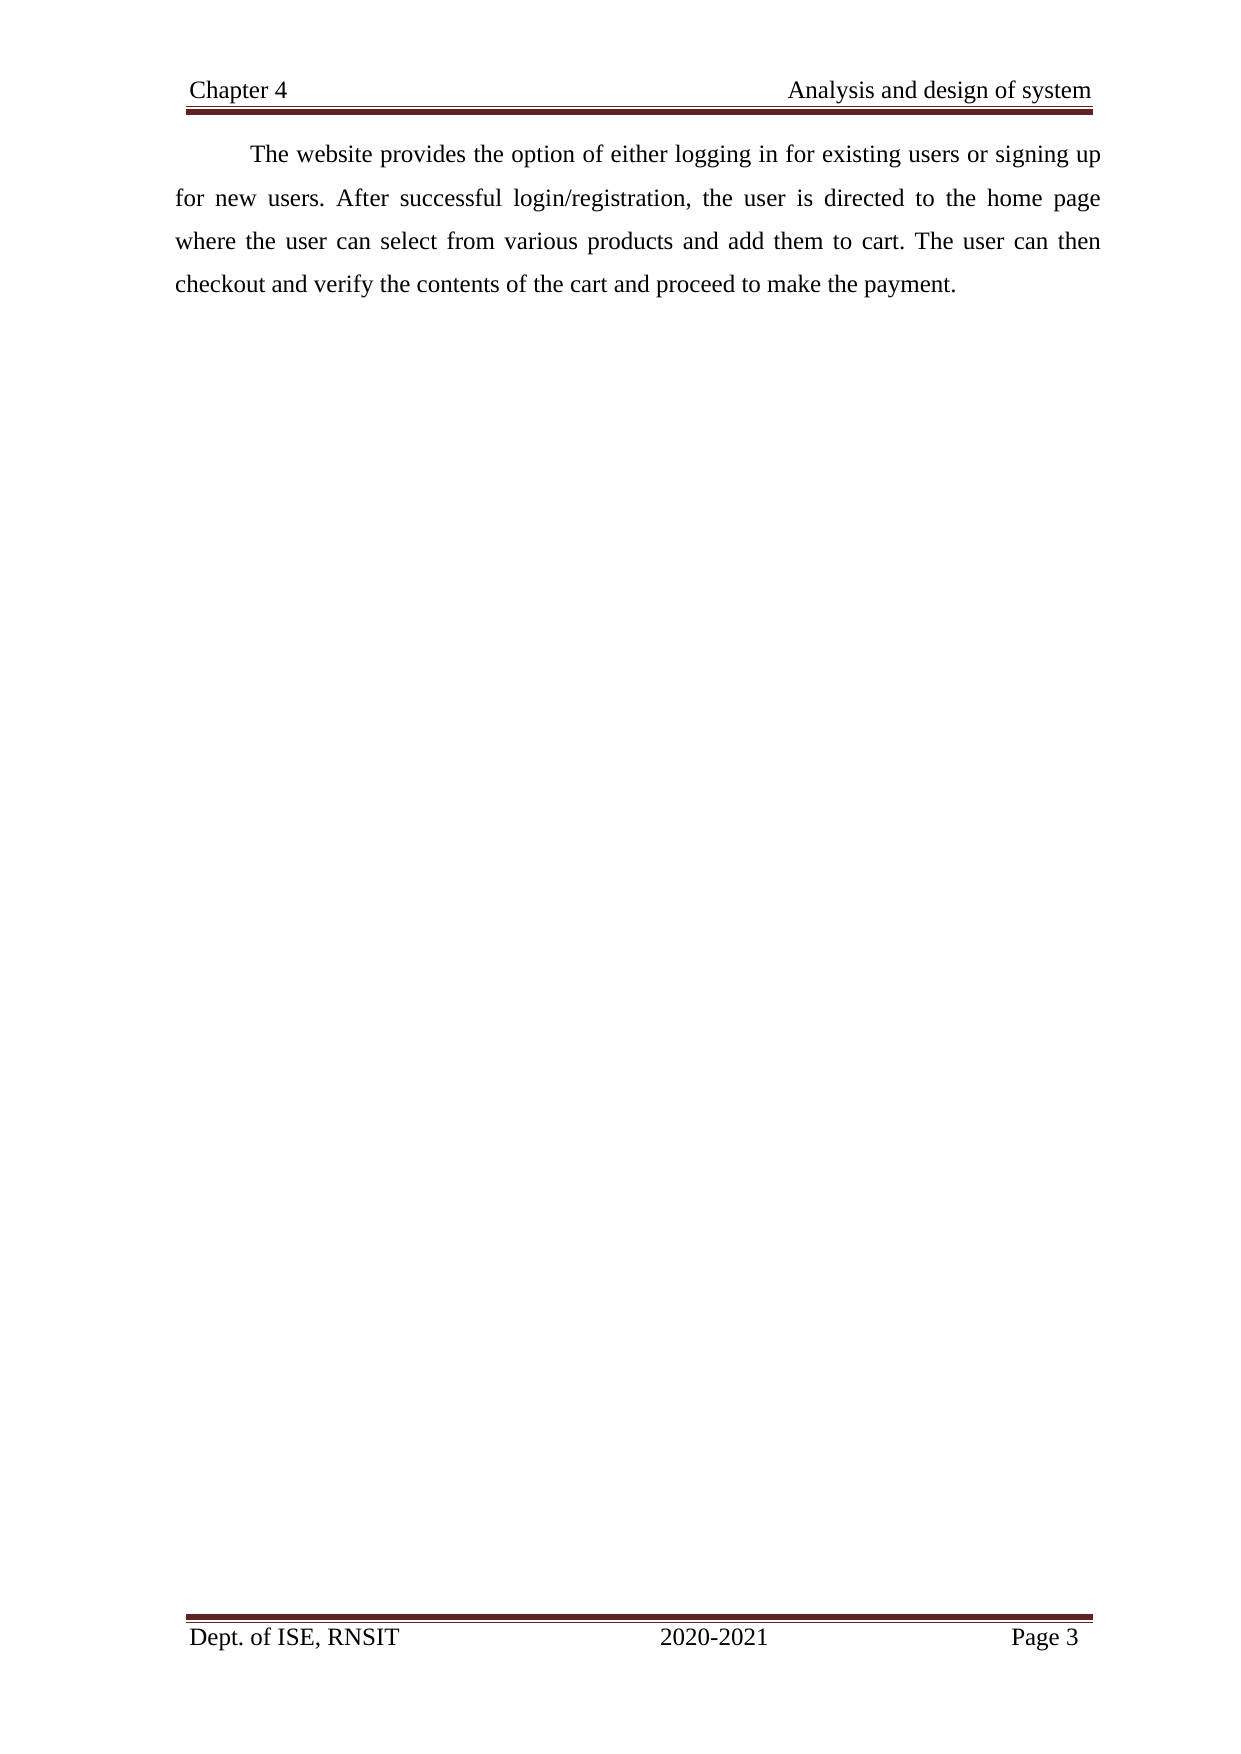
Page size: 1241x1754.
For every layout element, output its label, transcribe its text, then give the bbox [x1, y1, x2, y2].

text The website provides the option of either logging in for existing users or signing up for new users. After successful login/registration, the user is directed to the home page where the user can select from various products and add them to cart. The user can then checkout and verify the contents of the cart and proceed to make the payment. [175, 139, 1103, 298]
